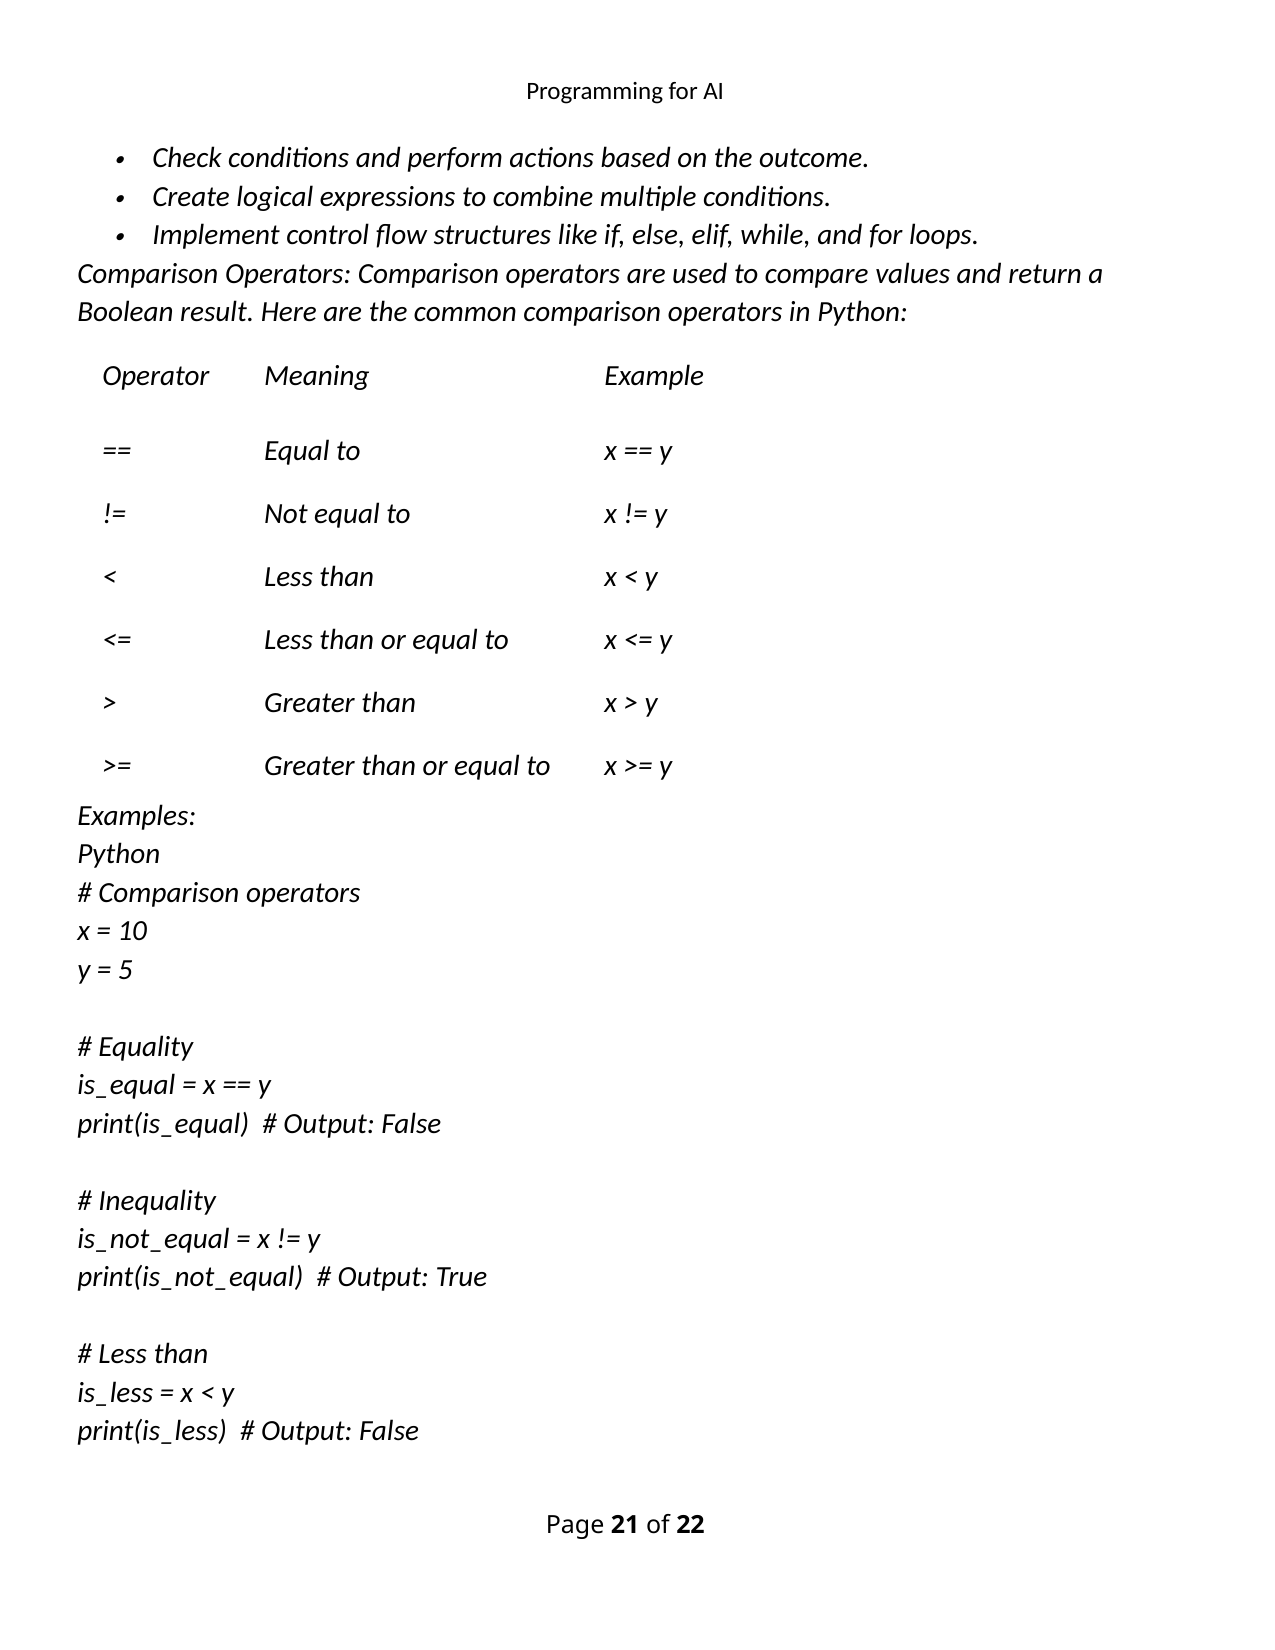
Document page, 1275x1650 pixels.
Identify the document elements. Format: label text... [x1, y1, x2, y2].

table_cell Not equal to [239, 483, 579, 546]
text Comparison Operators: Comparison operators are used to compare values and return a Boolean result. Here are the common comparison operators in Python: [77, 255, 1189, 329]
table_header Operator [77, 332, 239, 420]
text y = 5 [77, 951, 1189, 987]
table_cell > [77, 671, 239, 734]
table_cell x == y [579, 420, 734, 483]
table_cell x < y [579, 546, 734, 608]
text Examples: [77, 797, 1189, 833]
table_header Example [579, 332, 734, 420]
text x = 10 [77, 912, 1189, 948]
table_cell x >= y [579, 734, 734, 797]
text is_equal = x == y [77, 1066, 1189, 1102]
table_cell < [77, 546, 239, 608]
table_cell Greater than or equal to [239, 734, 579, 797]
text print(is_equal) # Output: False [77, 1105, 1189, 1140]
list Check conditions and perform actions based on the outcome. [114, 139, 1189, 175]
list Implement control flow structures like if, else, elif, while, and for loops. [114, 216, 1189, 252]
list Create logical expressions to combine multiple conditions. [114, 178, 1189, 214]
text is_less = x < y [77, 1374, 1189, 1409]
table_cell Greater than [239, 671, 579, 734]
table_cell >= [77, 734, 239, 797]
text # Comparison operators [77, 874, 1189, 910]
text # Inequality [77, 1182, 1189, 1217]
text is_not_equal = x != y [77, 1220, 1189, 1256]
text # Less than [77, 1335, 1189, 1371]
table_cell Less than [239, 546, 579, 608]
table_cell Equal to [239, 420, 579, 483]
text # Equality [77, 1028, 1189, 1063]
table_cell x <= y [579, 609, 734, 671]
table_cell Less than or equal to [239, 609, 579, 671]
table_cell <= [77, 609, 239, 671]
text print(is_less) # Output: False [77, 1412, 1189, 1448]
table_cell == [77, 420, 239, 483]
text print(is_not_equal) # Output: True [77, 1258, 1189, 1294]
table_cell x != y [579, 483, 734, 546]
table_cell != [77, 483, 239, 546]
table_cell x > y [579, 671, 734, 734]
table_header Meaning [239, 332, 579, 420]
text Python [77, 836, 1189, 871]
